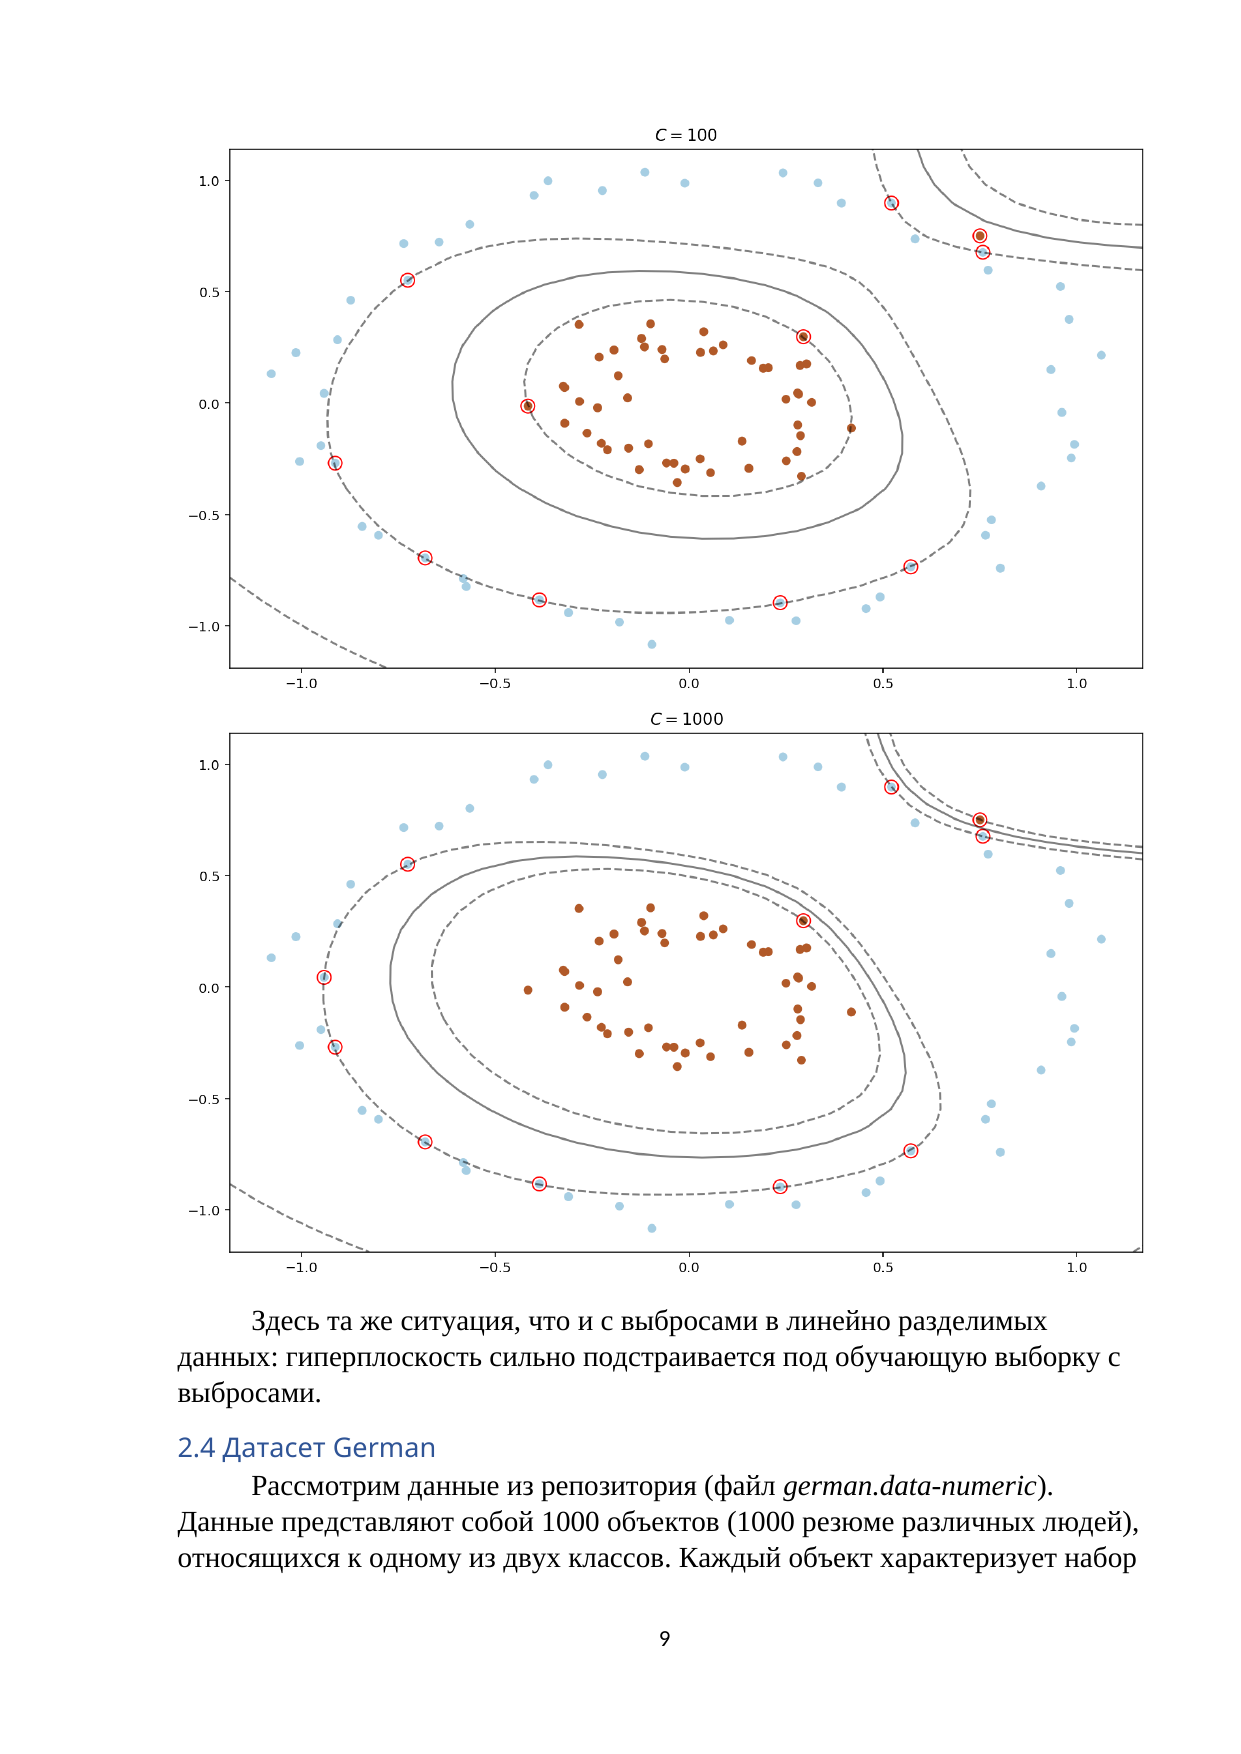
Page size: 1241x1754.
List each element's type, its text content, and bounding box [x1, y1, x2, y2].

text Здесь та же ситуация, что и с выбросами в линейно разделимых данных: гиперплоскость сильно подстраивается под обучающую выборку с выбросами. [177, 1303, 1152, 1409]
picture [177, 702, 1152, 1284]
picture [177, 118, 1152, 700]
subtitle 2.4 Датасет German [177, 1428, 1152, 1465]
